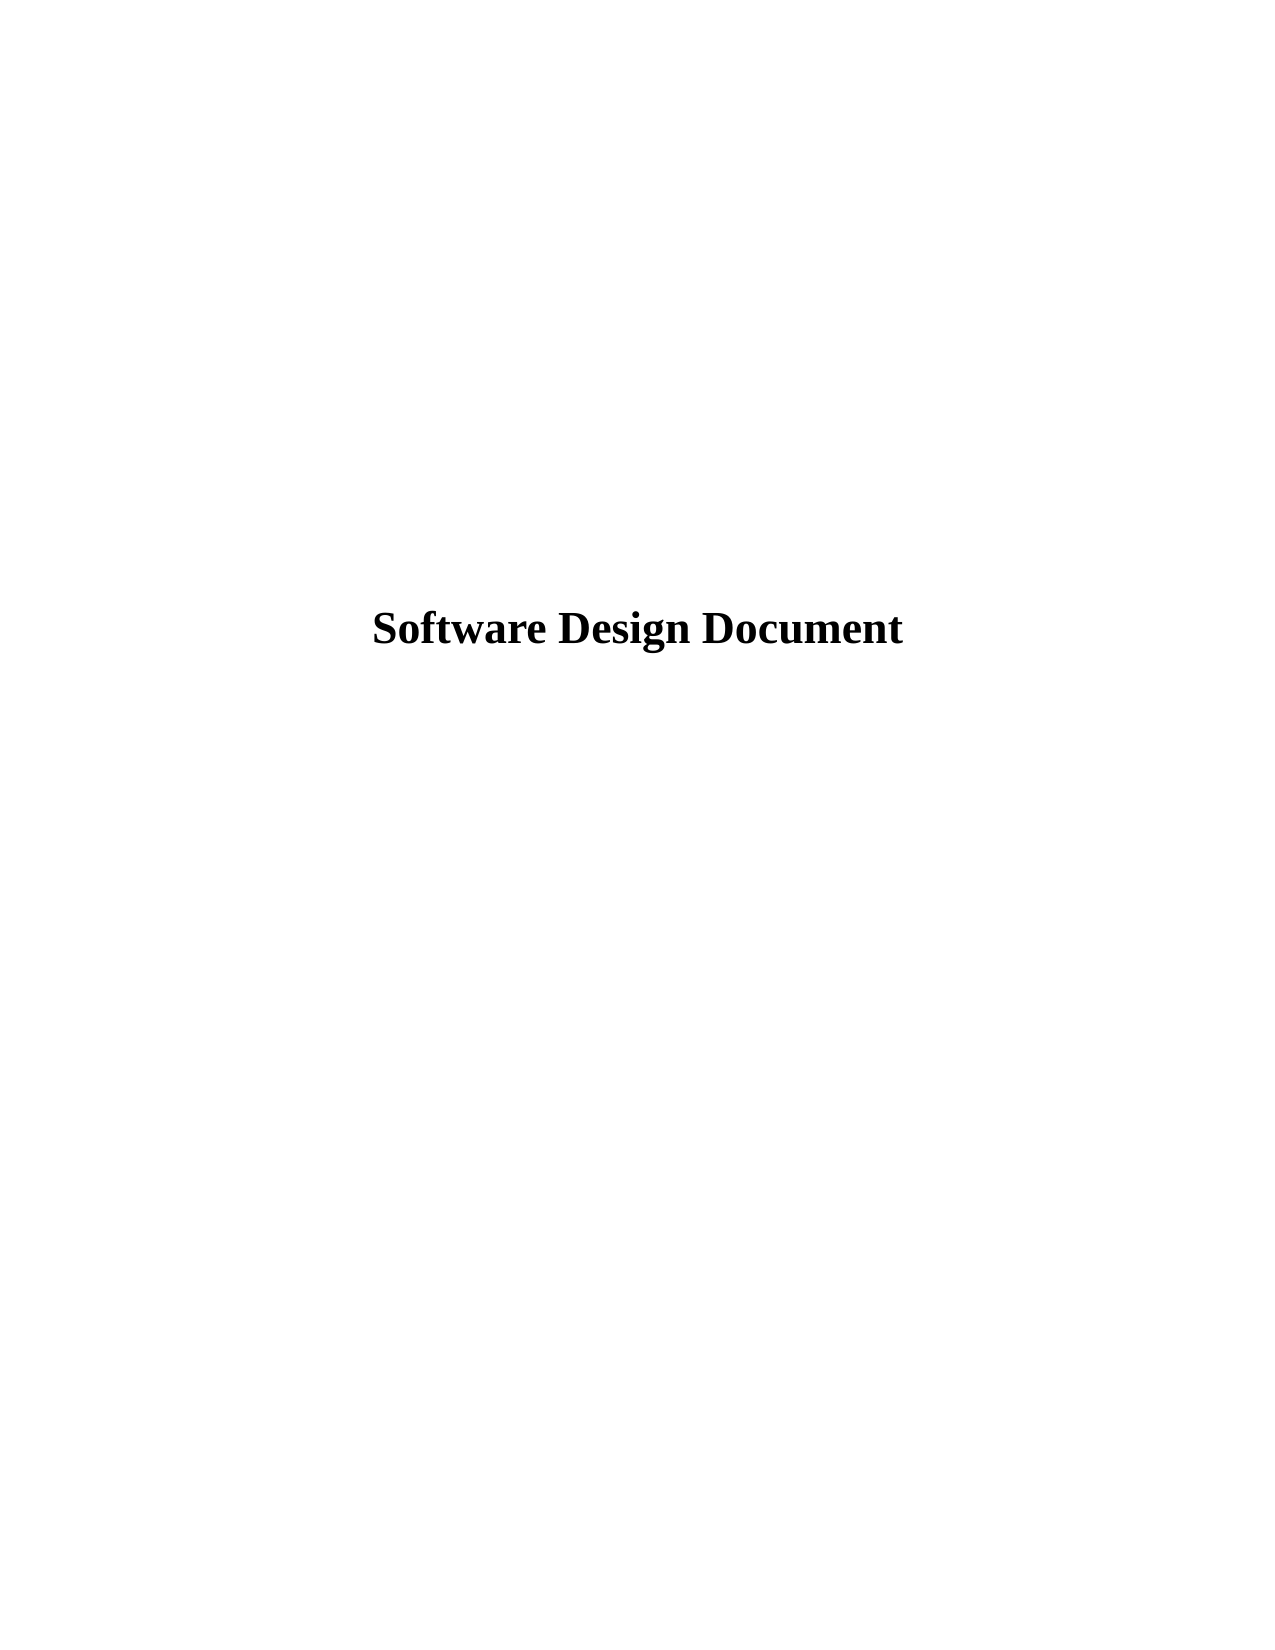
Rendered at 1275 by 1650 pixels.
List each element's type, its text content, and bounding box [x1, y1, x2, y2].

subtitle Software Design Document [150, 601, 1125, 653]
